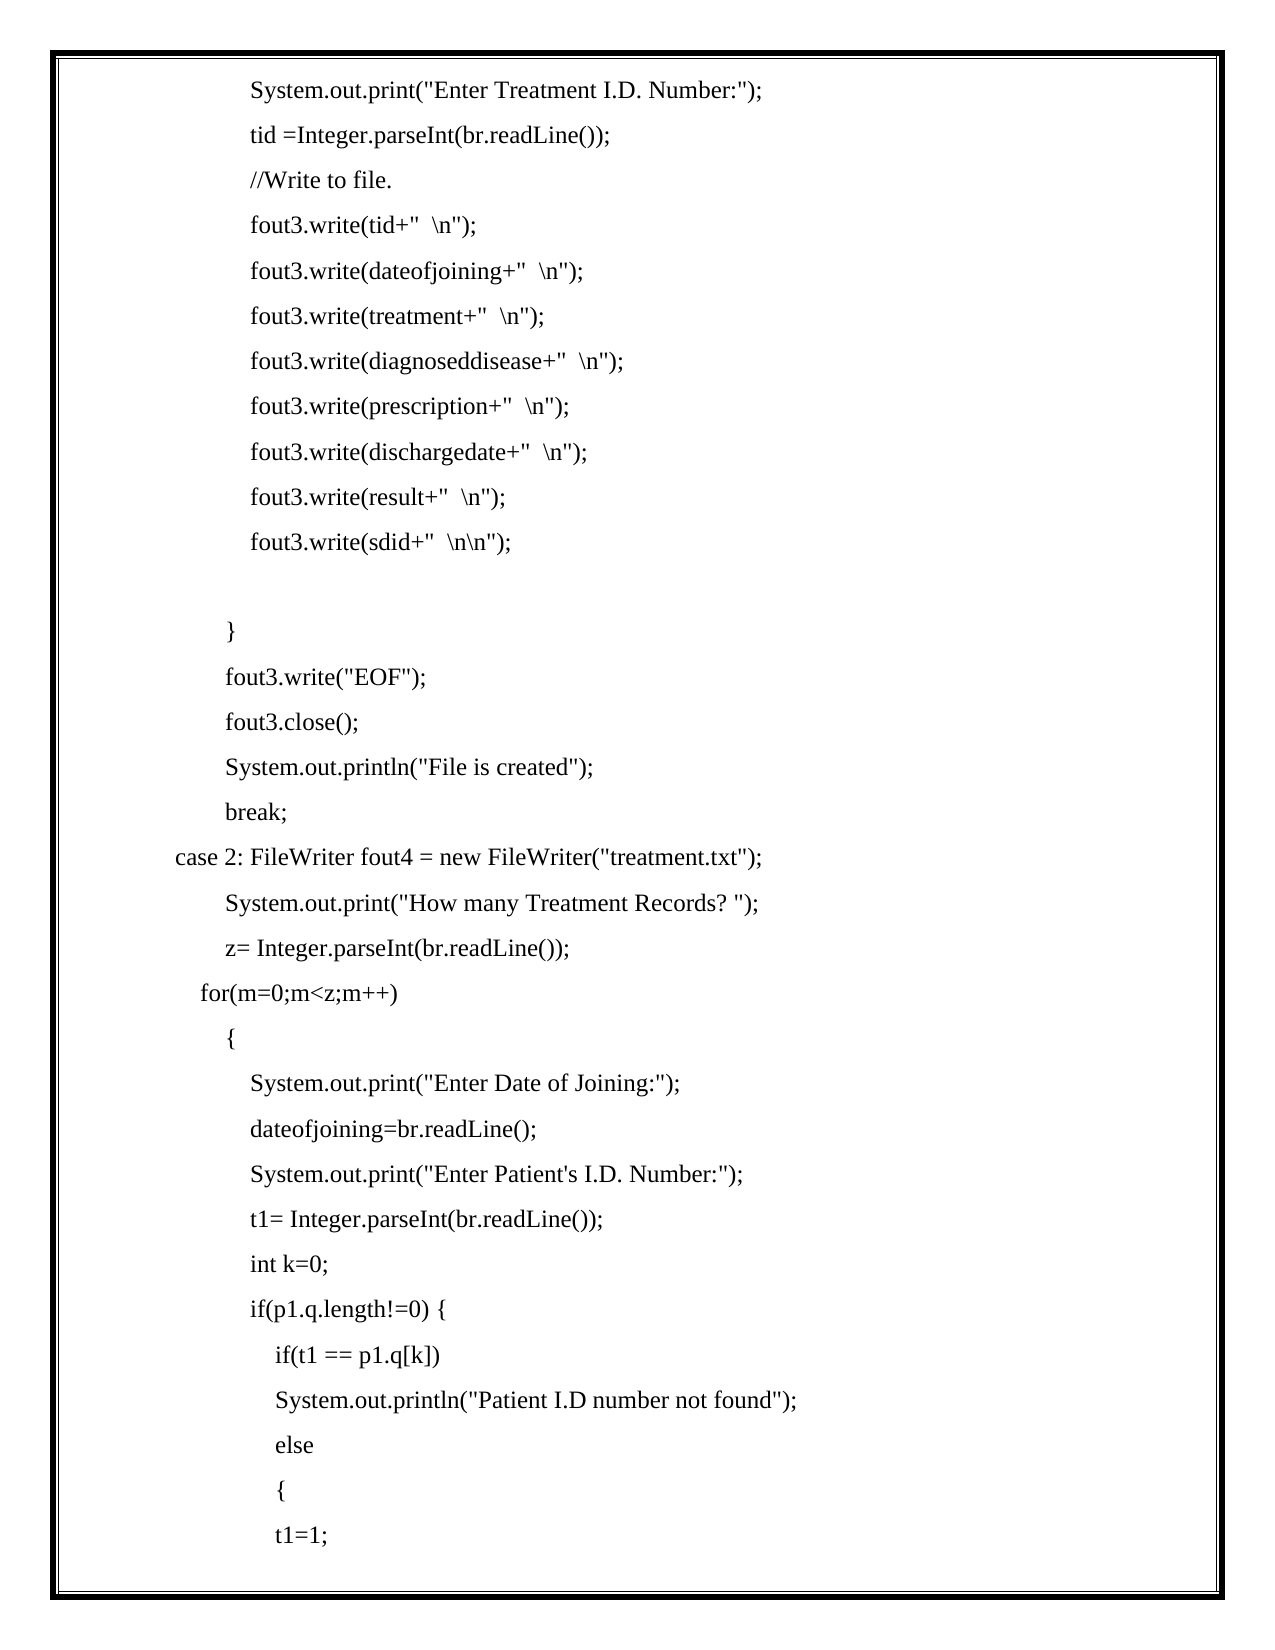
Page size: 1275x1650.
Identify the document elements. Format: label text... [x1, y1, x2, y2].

text { [75, 1023, 1050, 1052]
text System.out.println("File is created"); [75, 752, 1050, 781]
text else [75, 1430, 1050, 1459]
text case 2: FileWriter fout4 = new FileWriter("treatment.txt"); [75, 842, 1050, 871]
text for(m=0;m<z;m++) [75, 978, 1050, 1007]
text z= Integer.parseInt(br.readLine()); [75, 933, 1050, 962]
text System.out.print("Enter Treatment I.D. Number:"); [75, 75, 1050, 104]
text break; [75, 797, 1050, 826]
text } [75, 616, 1050, 645]
text if(t1 == p1.q[k]) [75, 1340, 1050, 1368]
text fout3.write(dateofjoining+" \n"); [75, 256, 1050, 284]
text fout3.write(prescription+" \n"); [75, 391, 1050, 420]
text System.out.print("Enter Patient's I.D. Number:"); [75, 1159, 1050, 1188]
text fout3.write(dischargedate+" \n"); [75, 437, 1050, 465]
text t1=1; [75, 1521, 1050, 1549]
text fout3.write(treatment+" \n"); [75, 301, 1050, 330]
text t1= Integer.parseInt(br.readLine()); [75, 1204, 1050, 1233]
text System.out.print("Enter Date of Joining:"); [75, 1068, 1050, 1097]
text fout3.write("EOF"); [75, 662, 1050, 690]
text fout3.write(diagnoseddisease+" \n"); [75, 346, 1050, 375]
text fout3.write(tid+" \n"); [75, 211, 1050, 239]
text //Write to file. [75, 165, 1050, 194]
text fout3.close(); [75, 707, 1050, 736]
text { [75, 1475, 1050, 1504]
text System.out.print("How many Treatment Records? "); [75, 888, 1050, 916]
text dateofjoining=br.readLine(); [75, 1114, 1050, 1142]
text fout3.write(sdid+" \n\n"); [75, 527, 1050, 556]
text int k=0; [75, 1249, 1050, 1278]
text fout3.write(result+" \n"); [75, 482, 1050, 511]
text tid =Integer.parseInt(br.readLine()); [75, 120, 1050, 149]
text if(p1.q.length!=0) { [75, 1294, 1050, 1323]
text System.out.println("Patient I.D number not found"); [75, 1385, 1050, 1414]
